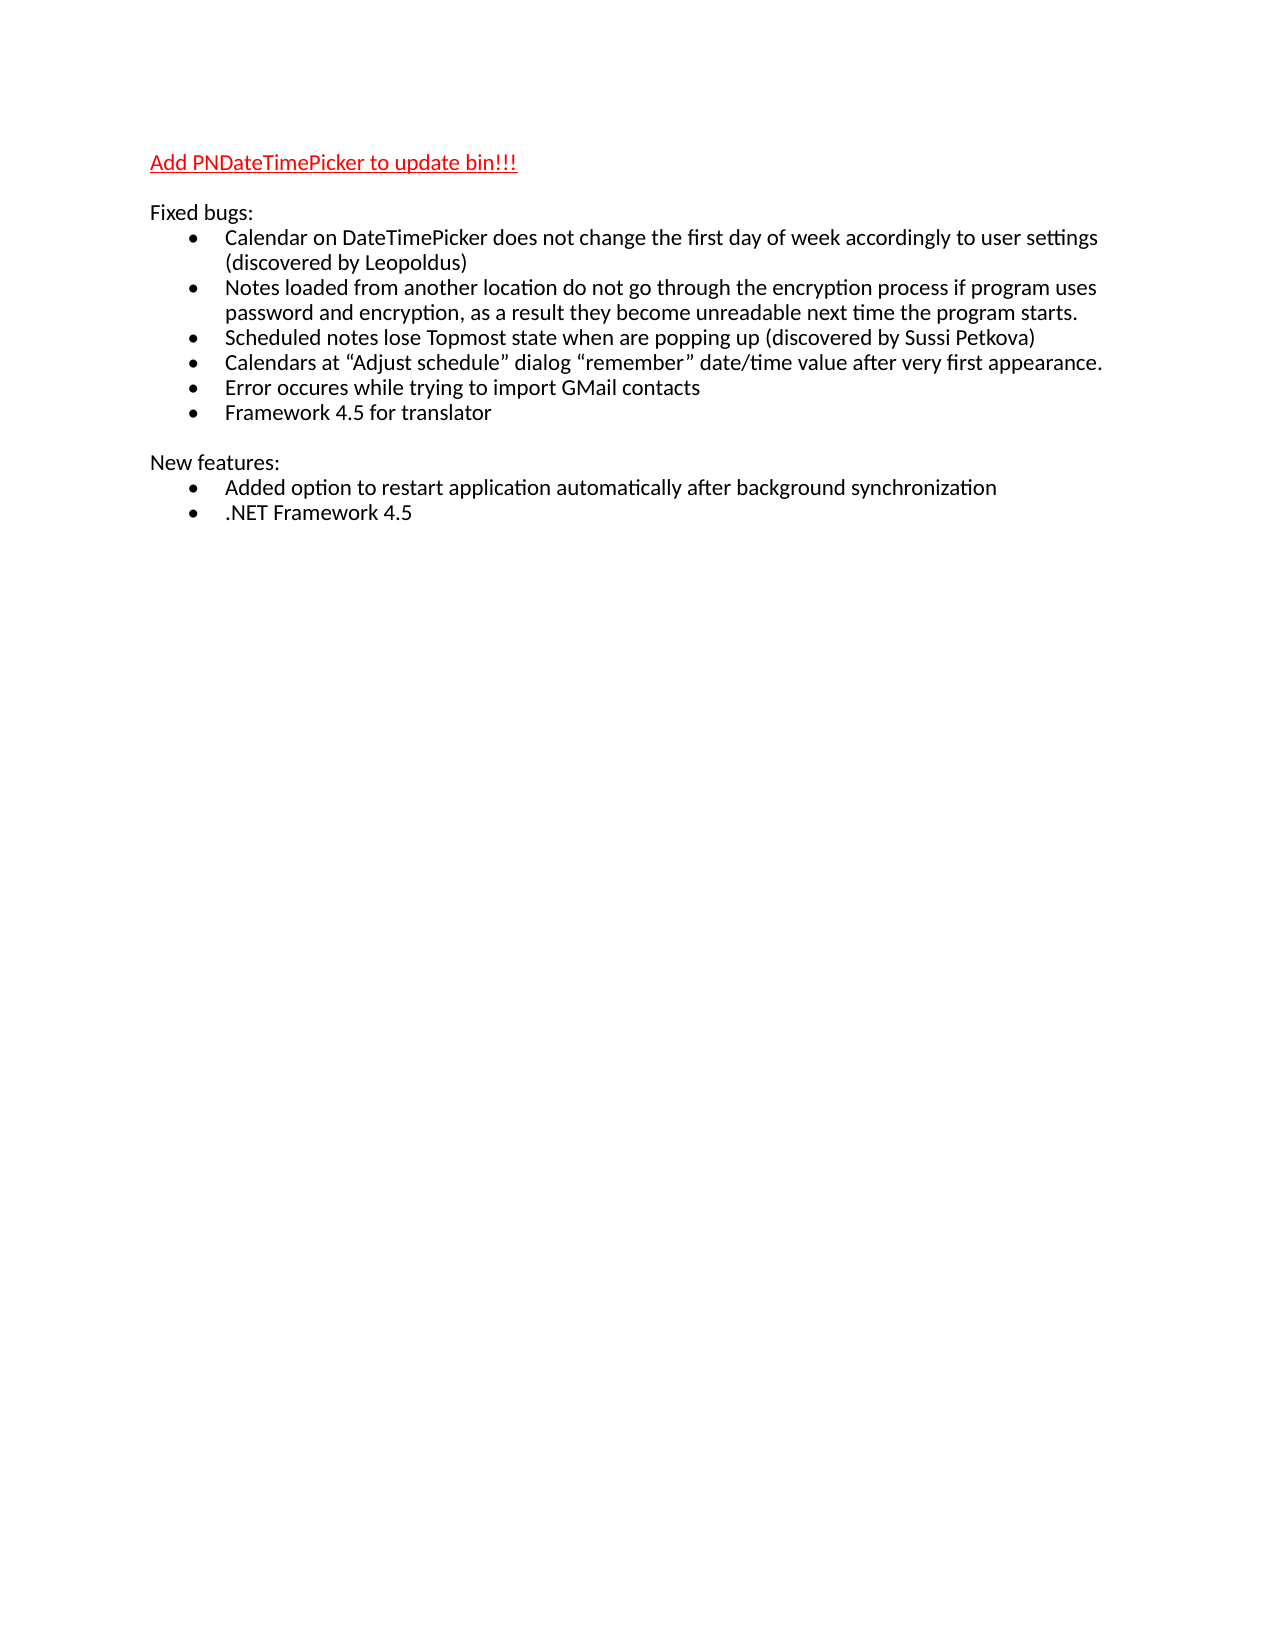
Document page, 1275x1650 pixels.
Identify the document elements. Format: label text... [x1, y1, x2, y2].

list .NET Framework 4.5 [187, 500, 1125, 525]
text New features: [150, 450, 1125, 475]
list Error occures while trying to import GMail contacts [187, 375, 1125, 400]
list Notes loaded from another location do not go through the encryption process if program uses password and encryption, as a result they become unreadable next time the program starts. [187, 275, 1125, 325]
list Framework 4.5 for translator [187, 400, 1125, 425]
list Added option to restart application automatically after background synchronization [187, 475, 1125, 500]
list Scheduled notes lose Topmost state when are popping up (discovered by Sussi Petkova) [187, 325, 1125, 350]
list Calendar on DateTimePicker does not change the first day of week accordingly to user settings (discovered by Leopoldus) [187, 225, 1125, 275]
text Add PNDateTimePicker to update bin!!! [150, 150, 1125, 175]
list Calendars at “Adjust schedule” dialog “remember” date/time value after very first appearance. [187, 350, 1125, 375]
text Fixed bugs: [150, 200, 1125, 225]
